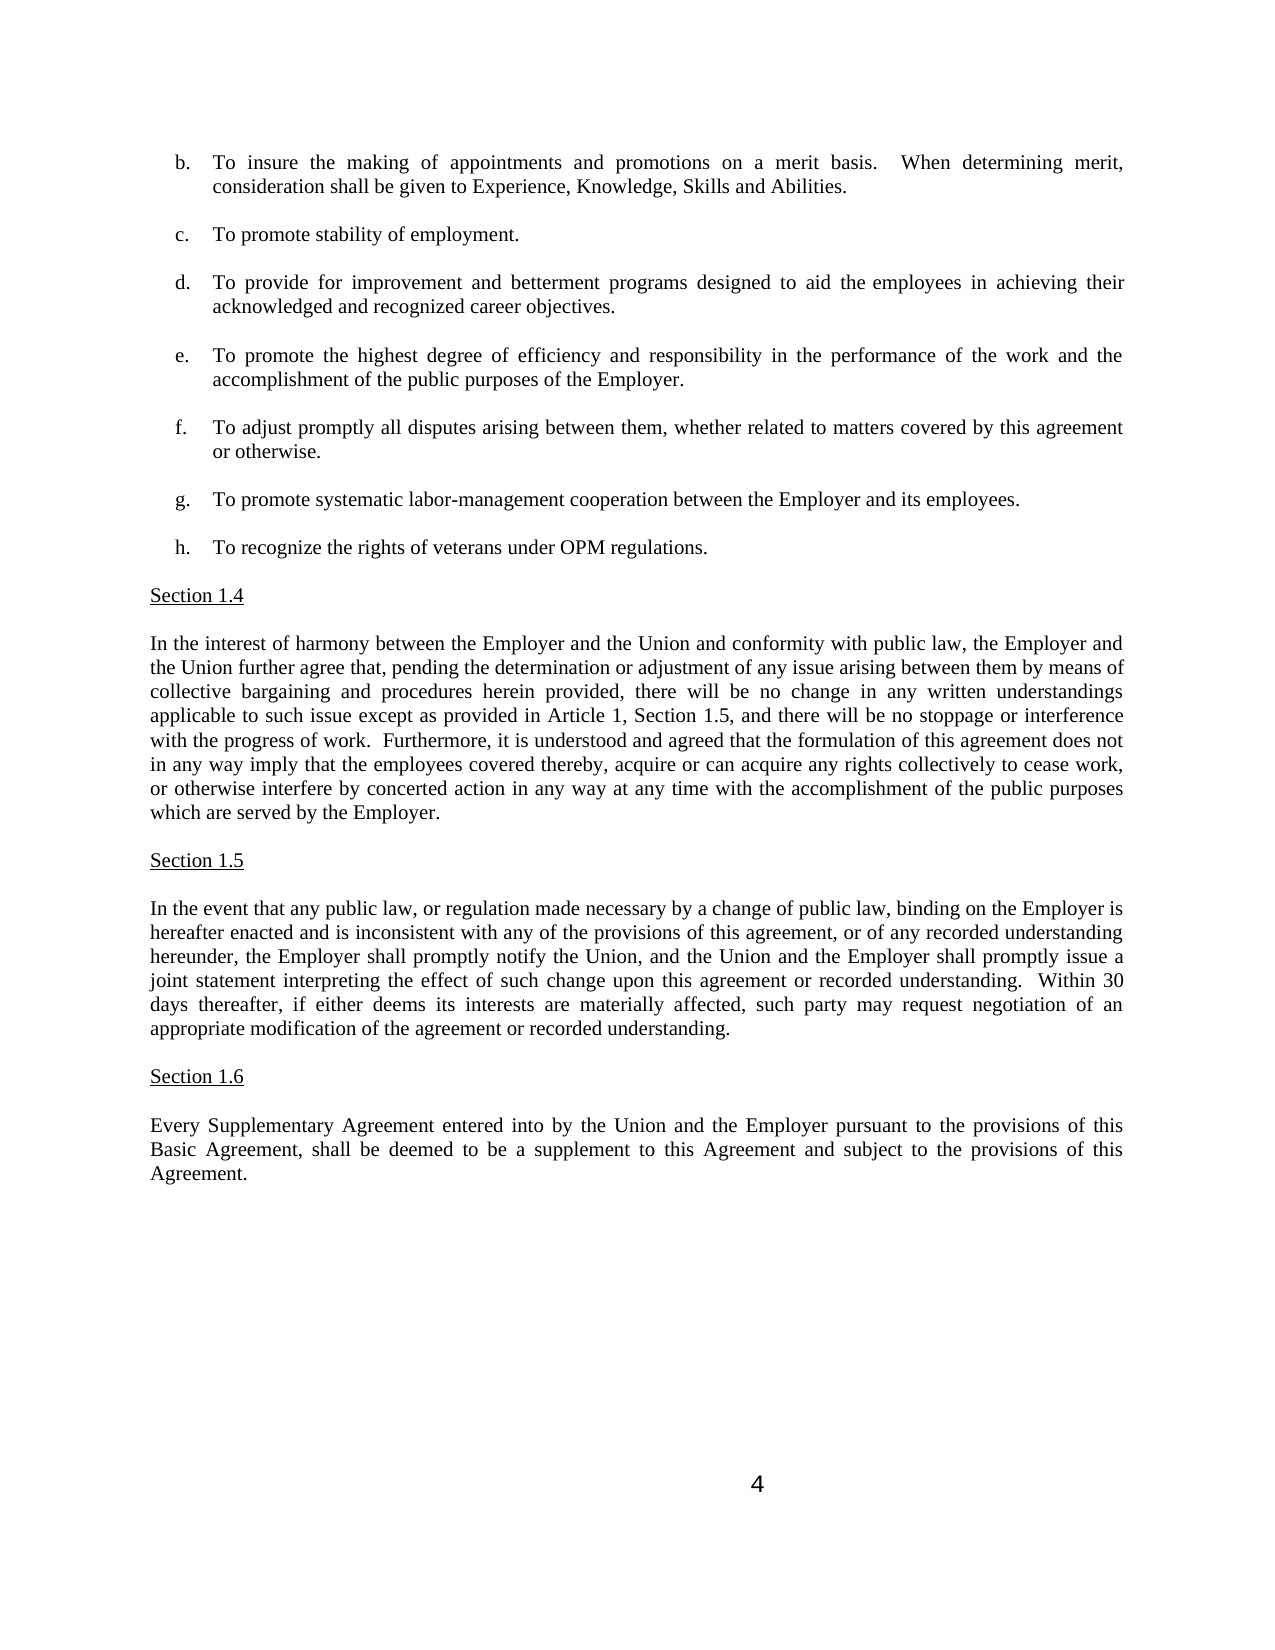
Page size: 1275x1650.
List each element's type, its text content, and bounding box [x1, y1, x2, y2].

text Every Supplementary Agreement entered into by the Union and the Employer pursuant to the provisions of this Basic Agreement, shall be deemed to be a supplement to this Agreement and subject to the provisions of this Agreement. [150, 1112, 1125, 1185]
text d. To provide for improvement and betterment programs designed to aid the employees in achieving their acknowledged and recognized career objectives. [175, 270, 1125, 318]
text c. To promote stability of employment. [150, 222, 1125, 246]
text Section 1.6 [150, 1064, 1125, 1088]
text In the interest of harmony between the Employer and the Union and conformity with public law, the Employer and the Union further agree that, pending the determination or adjustment of any issue arising between them by means of collective bargaining and procedures herein provided, there will be no change in any written understandings applicable to such issue except as provided in Article 1, Section 1.5, and there will be no stoppage or interference with the progress of work. Furthermore, it is understood and agreed that the formulation of this agreement does not in any way imply that the employees covered thereby, acquire or can acquire any rights collectively to cease work, or otherwise interfere by concerted action in any way at any time with the accomplishment of the public purposes which are served by the Employer. [150, 631, 1125, 824]
text Section 1.5 [150, 848, 1125, 872]
text h. To recognize the rights of veterans under OPM regulations. [150, 535, 1125, 559]
text e. To promote the highest degree of efficiency and responsibility in the performance of the work and the accomplishment of the public purposes of the Employer. [175, 342, 1125, 391]
text g. To promote systematic labor-management cooperation between the Employer and its employees. [175, 487, 1125, 511]
text b. To insure the making of appointments and promotions on a merit basis. When determining merit, consideration shall be given to Experience, Knowledge, Skills and Abilities. [175, 150, 1125, 198]
text In the event that any public law, or regulation made necessary by a change of public law, binding on the Employer is hereafter enacted and is inconsistent with any of the provisions of this agreement, or of any recorded understanding hereunder, the Employer shall promptly notify the Union, and the Union and the Employer shall promptly issue a joint statement interpreting the effect of such change upon this agreement or recorded understanding. Within 30 days thereafter, if either deems its interests are materially affected, such party may request negotiation of an appropriate modification of the agreement or recorded understanding. [150, 896, 1125, 1040]
text Section 1.4 [150, 583, 1125, 607]
text f. To adjust promptly all disputes arising between them, whether related to matters covered by this agreement or otherwise. [175, 415, 1125, 463]
